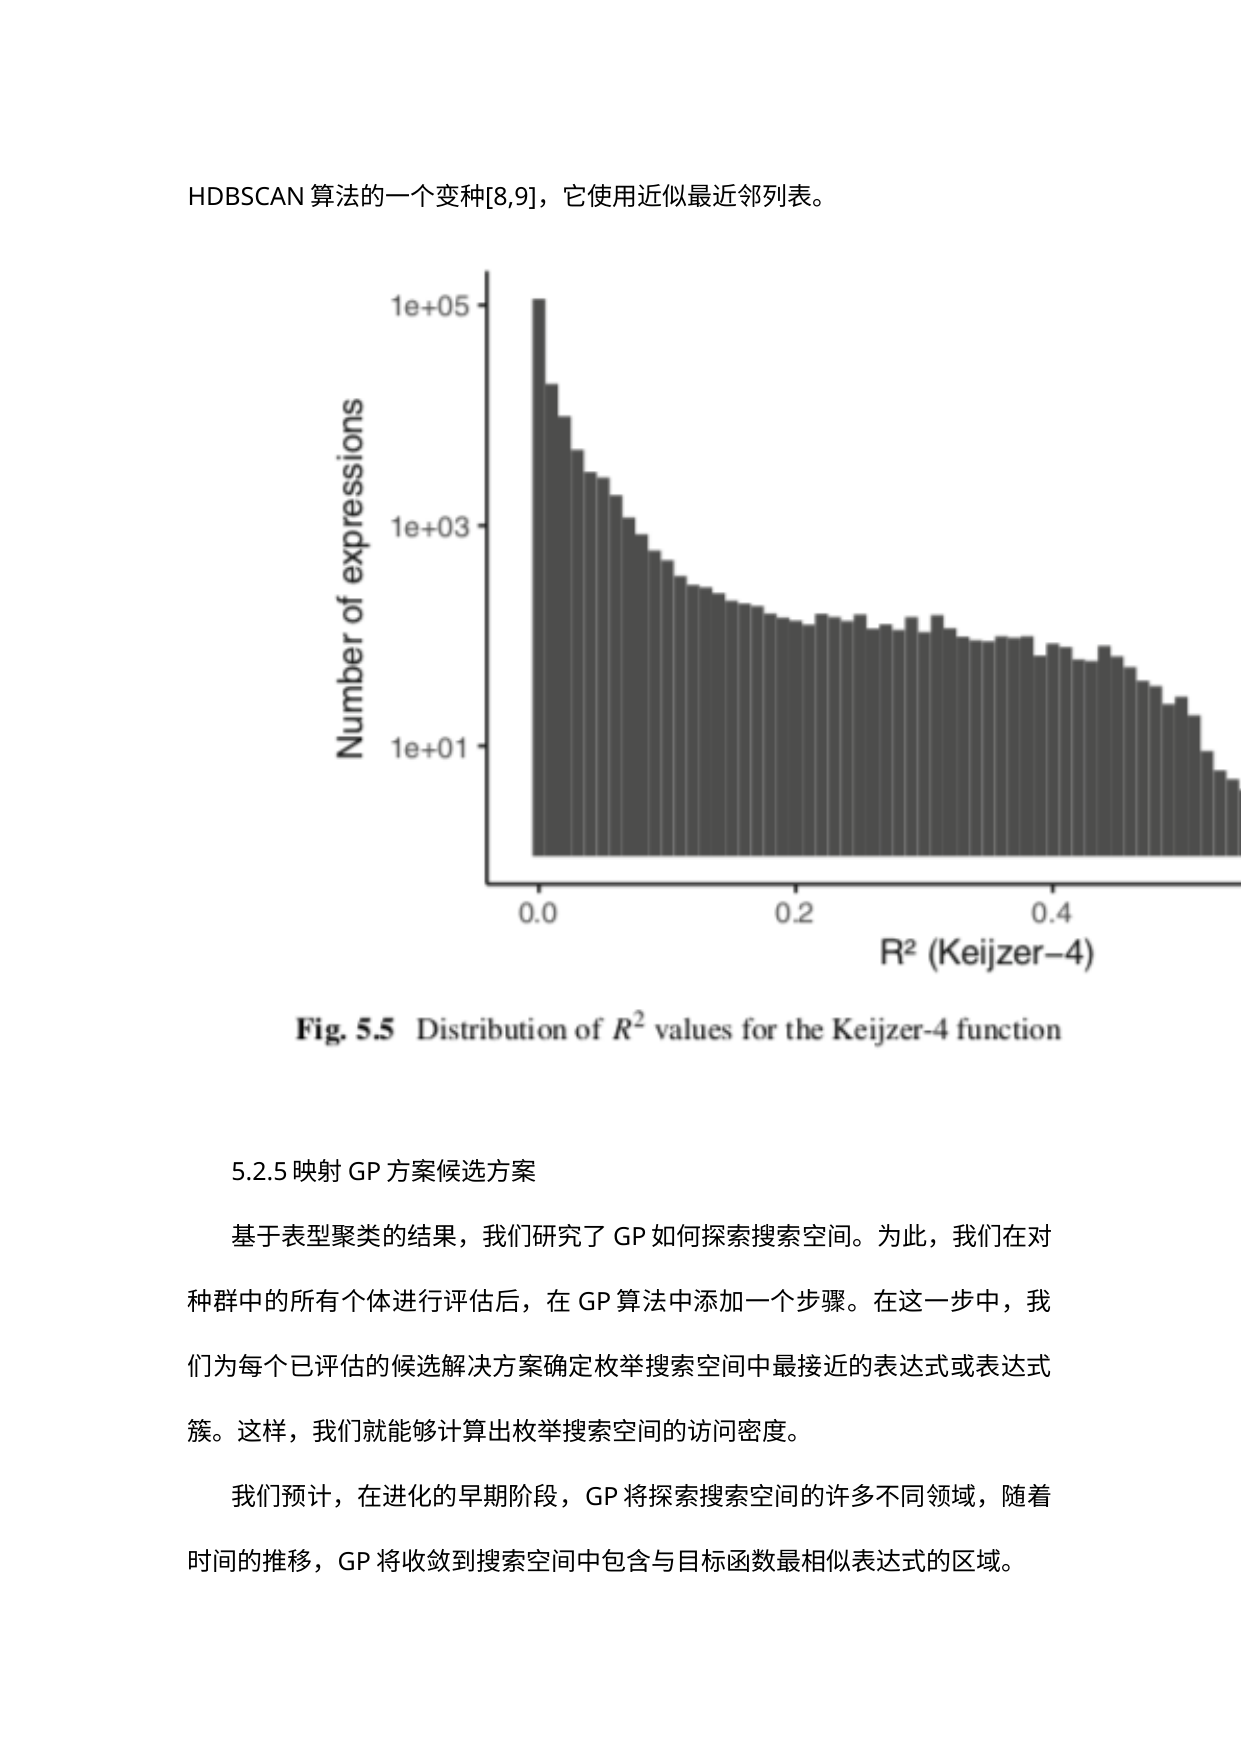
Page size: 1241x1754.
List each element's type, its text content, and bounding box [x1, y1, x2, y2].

text 5.2.5映射GP方案候选方案 [187, 1137, 1053, 1202]
text 我们预计，在进化的早期阶段，GP将探索搜索空间的许多不同领域，随着时间的推移，GP将收敛到搜索空间中包含与目标函数最相似表达式的区域。 [187, 1462, 1053, 1592]
text 基于表型聚类的结果，我们研究了GP如何探索搜索空间。为此，我们在对种群中的所有个体进行评估后，在GP算法中添加一个步骤。在这一步中，我们为每个已评估的候选解决方案确定枚举搜索空间中最接近的表达式或表达式簇。这样，我们就能够计算出枚举搜索空间的访问密度。 [187, 1202, 1053, 1462]
picture [231, 227, 1241, 1129]
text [187, 162, 1053, 227]
